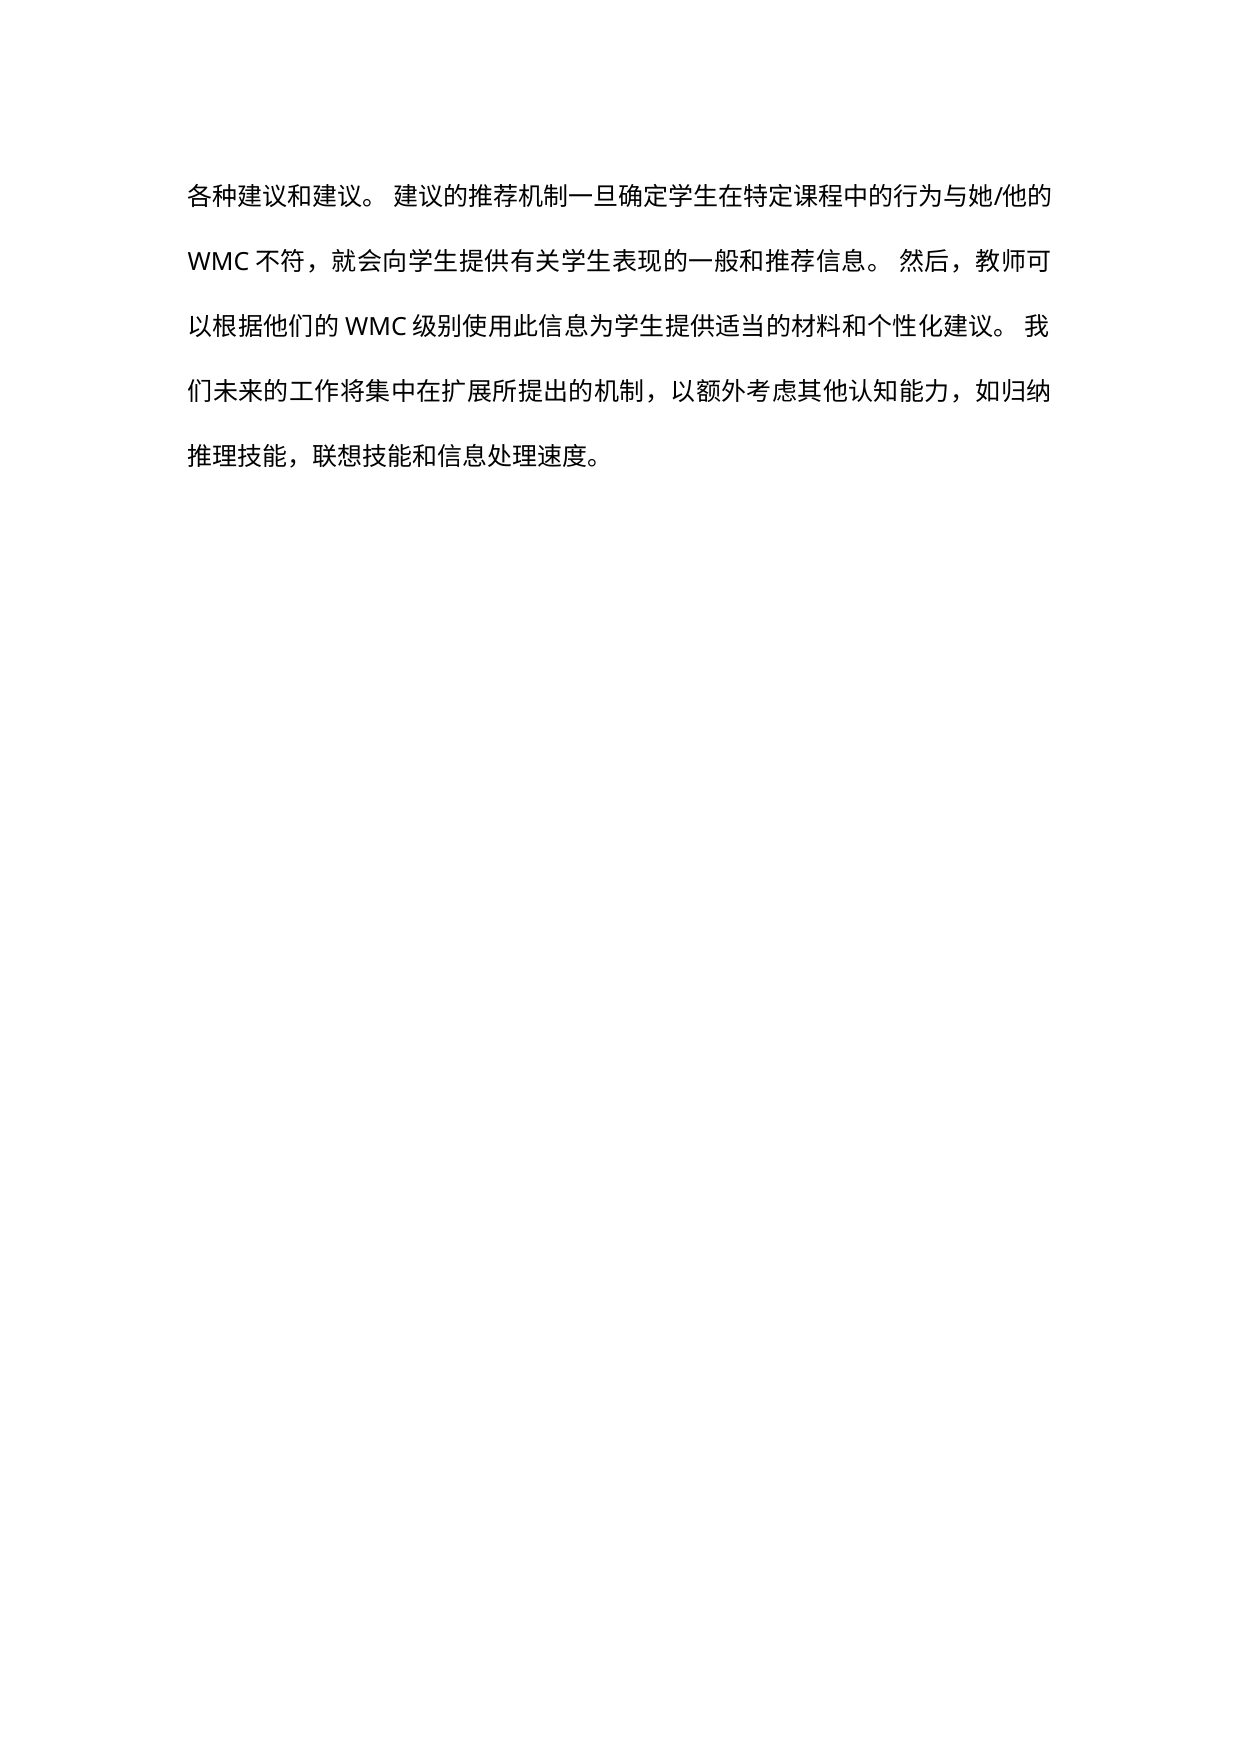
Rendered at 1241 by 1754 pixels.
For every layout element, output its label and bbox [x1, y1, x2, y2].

text [187, 162, 1053, 487]
